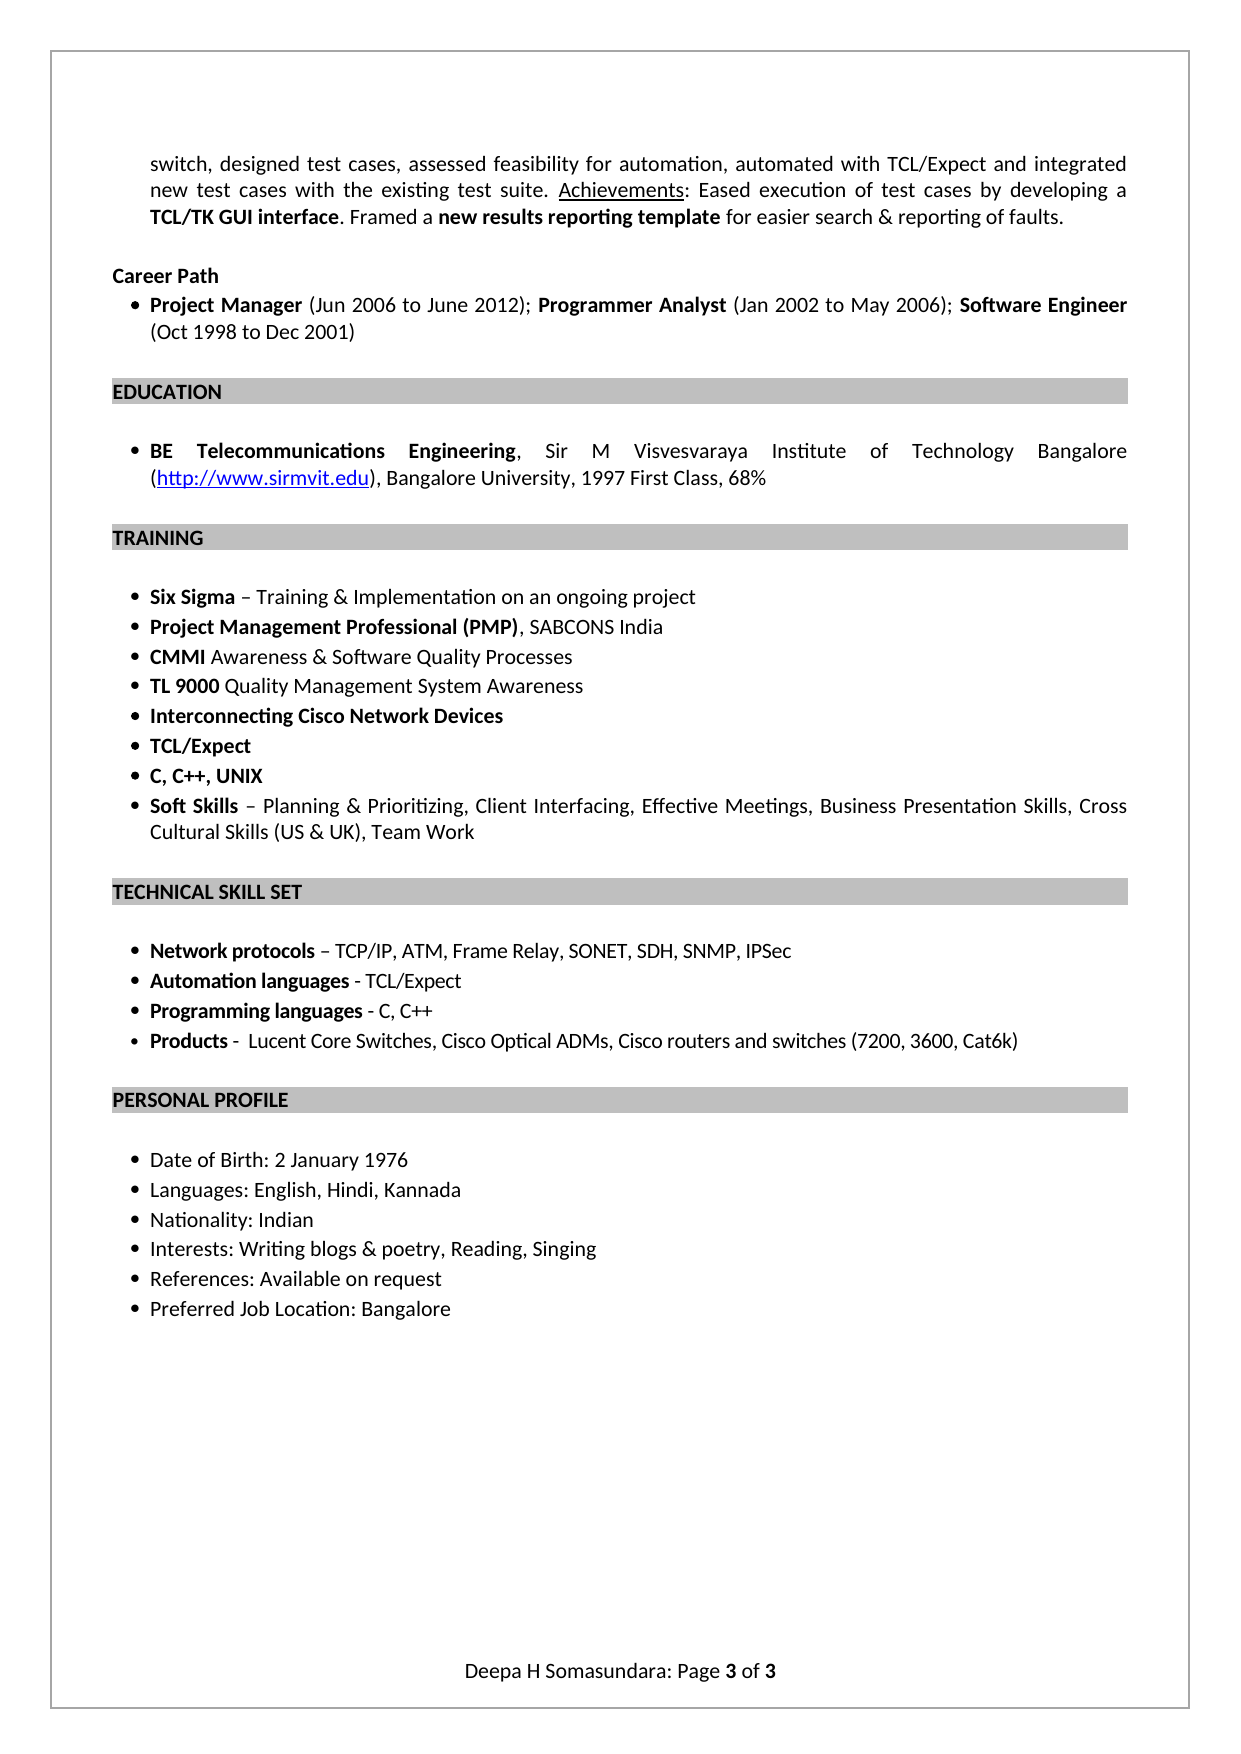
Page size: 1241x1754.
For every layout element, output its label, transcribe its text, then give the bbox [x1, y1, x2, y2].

list Programming languages - C, C++ [131, 997, 1128, 1024]
list Nationality: Indian [131, 1206, 1128, 1232]
list Soft Skills – Planning & Prioritizing, Client Interfacing, Effective Meetings, Business Presentation Skills, Cross Cultural Skills (US & UK), Team Work [131, 792, 1128, 845]
list Automation languages - TCL/Expect [131, 967, 1128, 994]
list Interconnecting Cisco Network Devices [131, 702, 1128, 729]
list Six Sigma – Training & Implementation on an ongoing project [131, 583, 1128, 610]
list Products - Lucent Core Switches, Cisco Optical ADMs, Cisco routers and switches (7200, 3600, Cat6k) [131, 1027, 1128, 1054]
list C, C++, UNIX [131, 762, 1128, 789]
list TL 9000 Quality Management System Awareness [131, 673, 1128, 699]
list TCL/Expect [131, 732, 1128, 759]
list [131, 150, 1128, 230]
list References: Available on request [131, 1265, 1128, 1292]
text Career Path [112, 262, 1128, 288]
list Project Manager (Jun 2006 to June 2012); Programmer Analyst (Jan 2002 to May 2006); Software Engineer (Oct 1998 to Dec 2001) [131, 292, 1128, 345]
list Interests: Writing blogs & poetry, Reading, Singing [131, 1236, 1128, 1262]
list Date of Birth: 2 January 1976 [131, 1146, 1128, 1173]
list Project Management Professional (PMP), SABCONS India [131, 613, 1128, 640]
list Network protocols – TCP/IP, ATM, Frame Relay, SONET, SDH, SNMP, IPSec [131, 938, 1128, 964]
text TECHNICAL SKILL SET [112, 878, 1128, 905]
list BE Telecommunications Engineering, Sir M Visvesvaraya Institute of Technology Bangalore (http://www.sirmvit.edu), Bangalore University, 1997 First Class, 68% [131, 437, 1128, 491]
list CMMI Awareness & Software Quality Processes [131, 643, 1128, 669]
list Preferred Job Location: Bangalore [131, 1295, 1128, 1322]
list Languages: English, Hindi, Kannada [131, 1176, 1128, 1203]
text EDUCATION [112, 378, 1128, 404]
text TRAINING [112, 524, 1128, 550]
text PERSONAL PROFILE [112, 1087, 1128, 1113]
